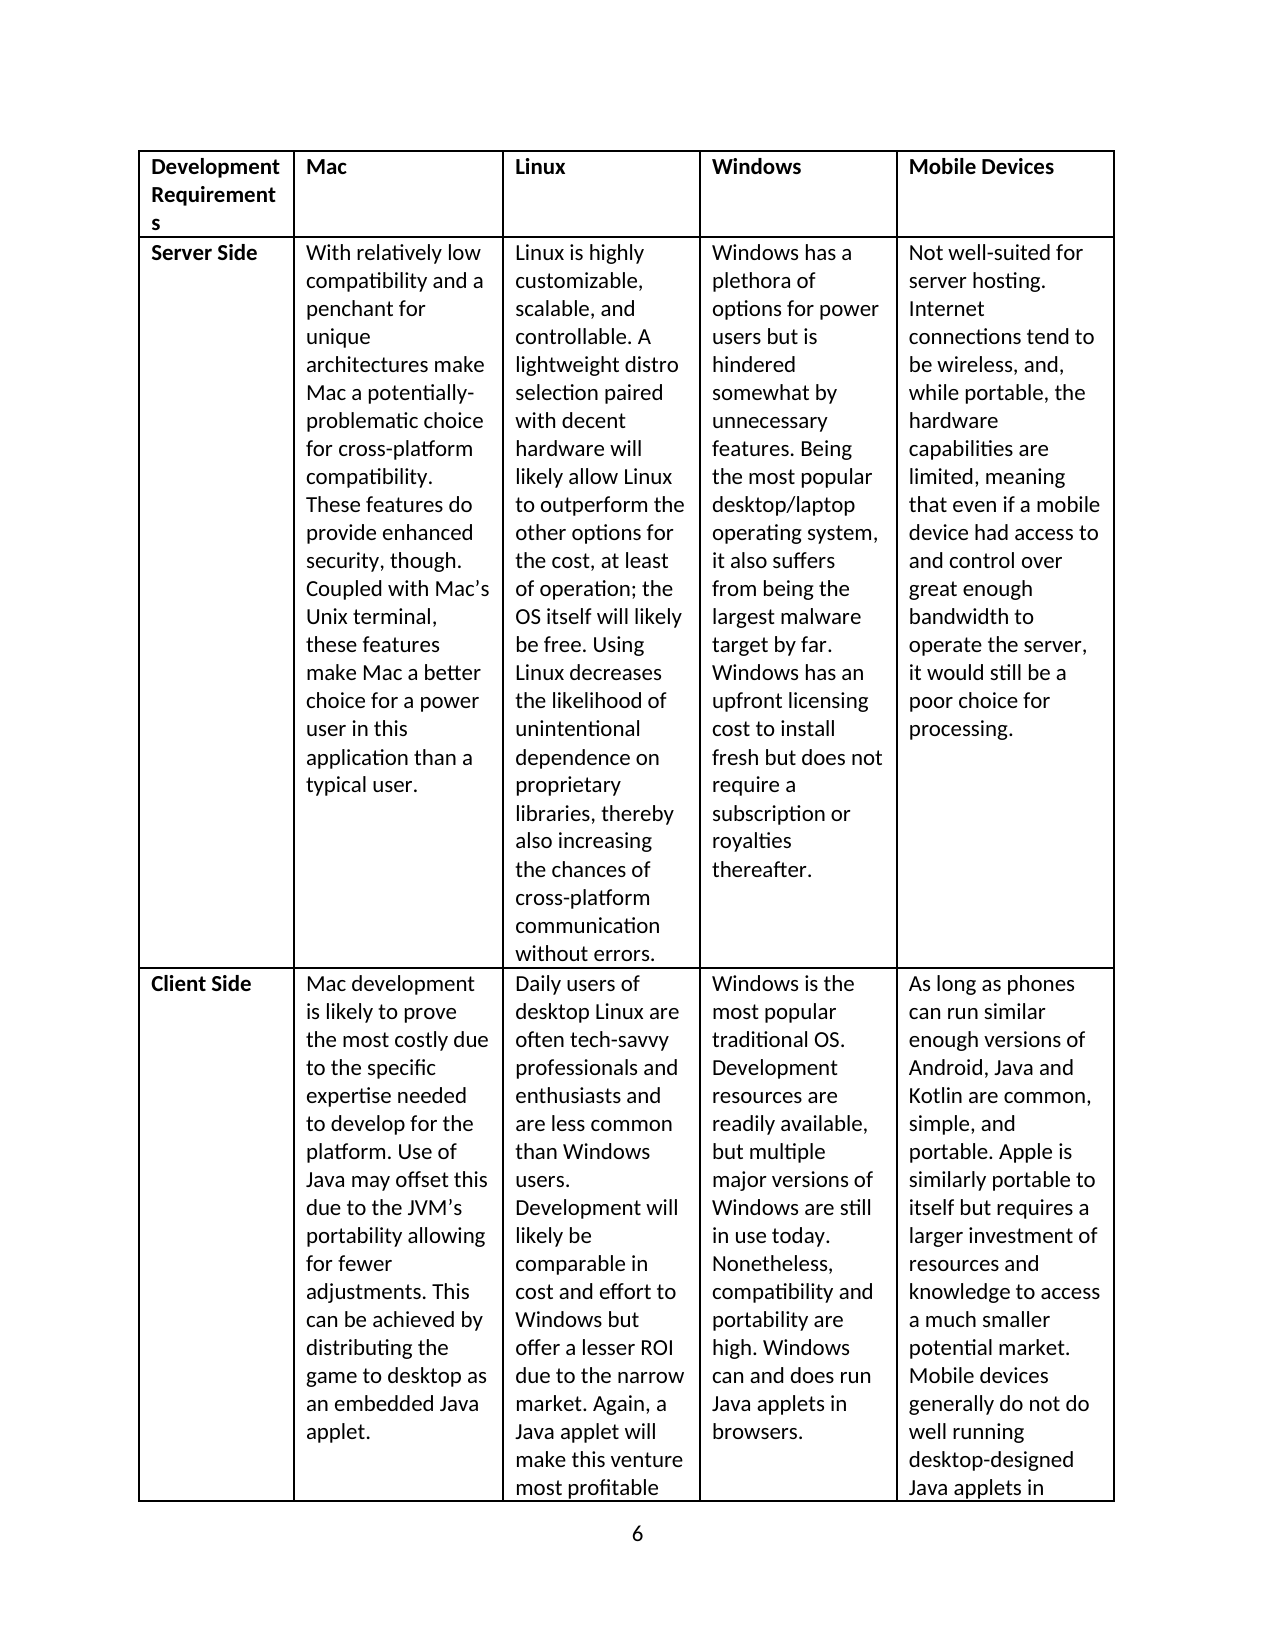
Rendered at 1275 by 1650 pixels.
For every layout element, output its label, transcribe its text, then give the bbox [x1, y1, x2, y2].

table_cell Not well-suited for server hosting. Internet connections tend to be wireless, and, while portable, the hardware capabilities are limited, meaning that even if a mobile device had access to and control over great enough bandwidth to operate the server, it would still be a poor choice for processing. [898, 238, 1113, 967]
table_cell As long as phones can run similar enough versions of Android, Java and Kotlin are common, simple, and portable. Apple is similarly portable to itself but requires a larger investment of resources and knowledge to access a much smaller potential market. Mobile devices generally do not do well running desktop-designed Java applets in browsers; it is rare that they function at all. [898, 969, 1113, 1500]
table_header Mac [295, 152, 502, 236]
table_cell Mac development is likely to prove the most costly due to the specific expertise needed to develop for the platform. Use of Java may offset this due to the JVM’s portability allowing for fewer adjustments. This can be achieved by distributing the game to desktop as an embedded Java applet. [295, 969, 502, 1500]
table_header Development Requirements [140, 152, 293, 236]
table_cell Windows has a plethora of options for power users but is hindered somewhat by unnecessary features. Being the most popular desktop/laptop operating system, it also suffers from being the largest malware target by far. Windows has an upfront licensing cost to install fresh but does not require a subscription or royalties thereafter. [701, 238, 896, 967]
table_header Mobile Devices [898, 152, 1113, 236]
table_cell Windows is the most popular traditional OS. Development resources are readily available, but multiple major versions of Windows are still in use today. Nonetheless, compatibility and portability are high. Windows can and does run Java applets in browsers. [701, 969, 896, 1500]
table_cell Server Side [140, 238, 293, 967]
table_cell Daily users of desktop Linux are often tech-savvy professionals and enthusiasts and are less common than Windows users. Development will likely be comparable in cost and effort to Windows but offer a lesser ROI due to the narrow market. Again, a Java applet will make this venture most profitable due to portability. [504, 969, 699, 1500]
table_cell Linux is highly customizable, scalable, and controllable. A lightweight distro selection paired with decent hardware will likely allow Linux to outperform the other options for the cost, at least of operation; the OS itself will likely be free. Using Linux decreases the likelihood of unintentional dependence on proprietary libraries, thereby also increasing the chances of cross-platform communication without errors. [504, 238, 699, 967]
table_header Windows [701, 152, 896, 236]
table_cell Client Side [140, 969, 293, 1500]
table_header Linux [504, 152, 699, 236]
table_cell With relatively low compatibility and a penchant for unique architectures make Mac a potentially-problematic choice for cross-platform compatibility. These features do provide enhanced security, though. Coupled with Mac’s Unix terminal, these features make Mac a better choice for a power user in this application than a typical user. [295, 238, 502, 967]
